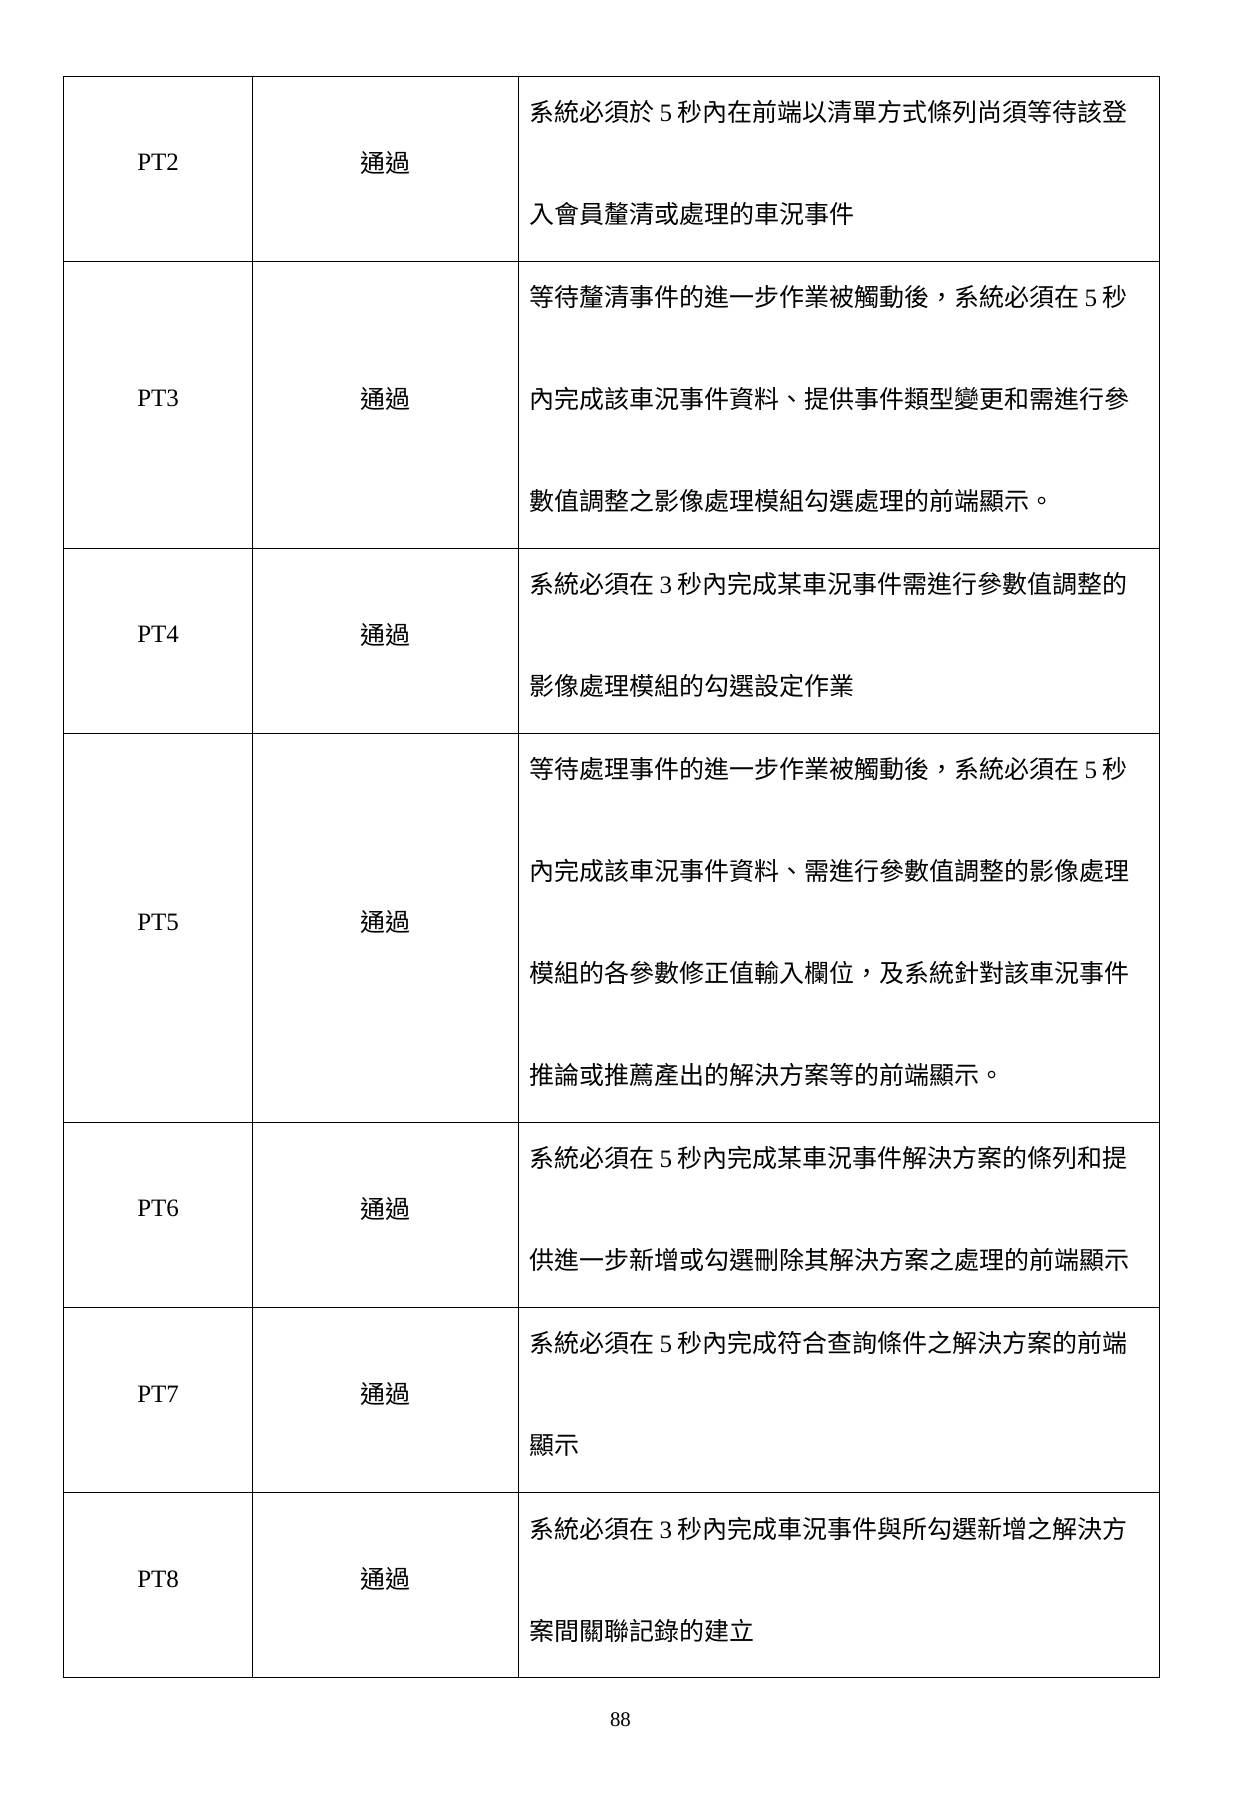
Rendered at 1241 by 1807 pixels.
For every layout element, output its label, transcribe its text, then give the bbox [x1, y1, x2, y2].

table_cell 等待處理事件的進一步作業被觸動後，系統必須在5秒內完成該車況事件資料、需進行參數值調整的影像處理模組的各參數修正值輸入欄位，及系統針對該車況事件推論或推薦產出的解決方案等的前端顯示。 [519, 734, 1159, 1122]
table_cell PT6 [64, 1123, 252, 1307]
table_cell 系統必須在5秒內完成某車況事件解決方案的條列和提供進一步新增或勾選刪除其解決方案之處理的前端顯示 [519, 1123, 1159, 1307]
table_cell PT7 [64, 1308, 252, 1492]
table_cell 系統必須在3秒內完成車況事件與所勾選新增之解決方案間關聯記錄的建立 [519, 1493, 1159, 1677]
table_cell PT8 [64, 1493, 252, 1677]
table_cell PT3 [64, 262, 252, 548]
table_cell 等待釐清事件的進一步作業被觸動後，系統必須在5秒內完成該車況事件資料、提供事件類型變更和需進行參數值調整之影像處理模組勾選處理的前端顯示。 [519, 262, 1159, 548]
table_cell 通過 [253, 549, 518, 733]
table_cell 系統必須在3秒內完成某車況事件需進行參數值調整的影像處理模組的勾選設定作業 [519, 549, 1159, 733]
table_cell PT2 [64, 77, 252, 261]
table_cell 通過 [253, 1308, 518, 1492]
table_cell 通過 [253, 77, 518, 261]
table_cell 系統必須於5秒內在前端以清單方式條列尚須等待該登入會員釐清或處理的車況事件 [519, 77, 1159, 261]
table_cell 通過 [253, 734, 518, 1122]
table_cell 通過 [253, 1493, 518, 1677]
table_cell 通過 [253, 262, 518, 548]
table_cell 系統必須在5秒內完成符合查詢條件之解決方案的前端顯示 [519, 1308, 1159, 1492]
table_cell PT4 [64, 549, 252, 733]
table_cell PT5 [64, 734, 252, 1122]
table_cell 通過 [253, 1123, 518, 1307]
